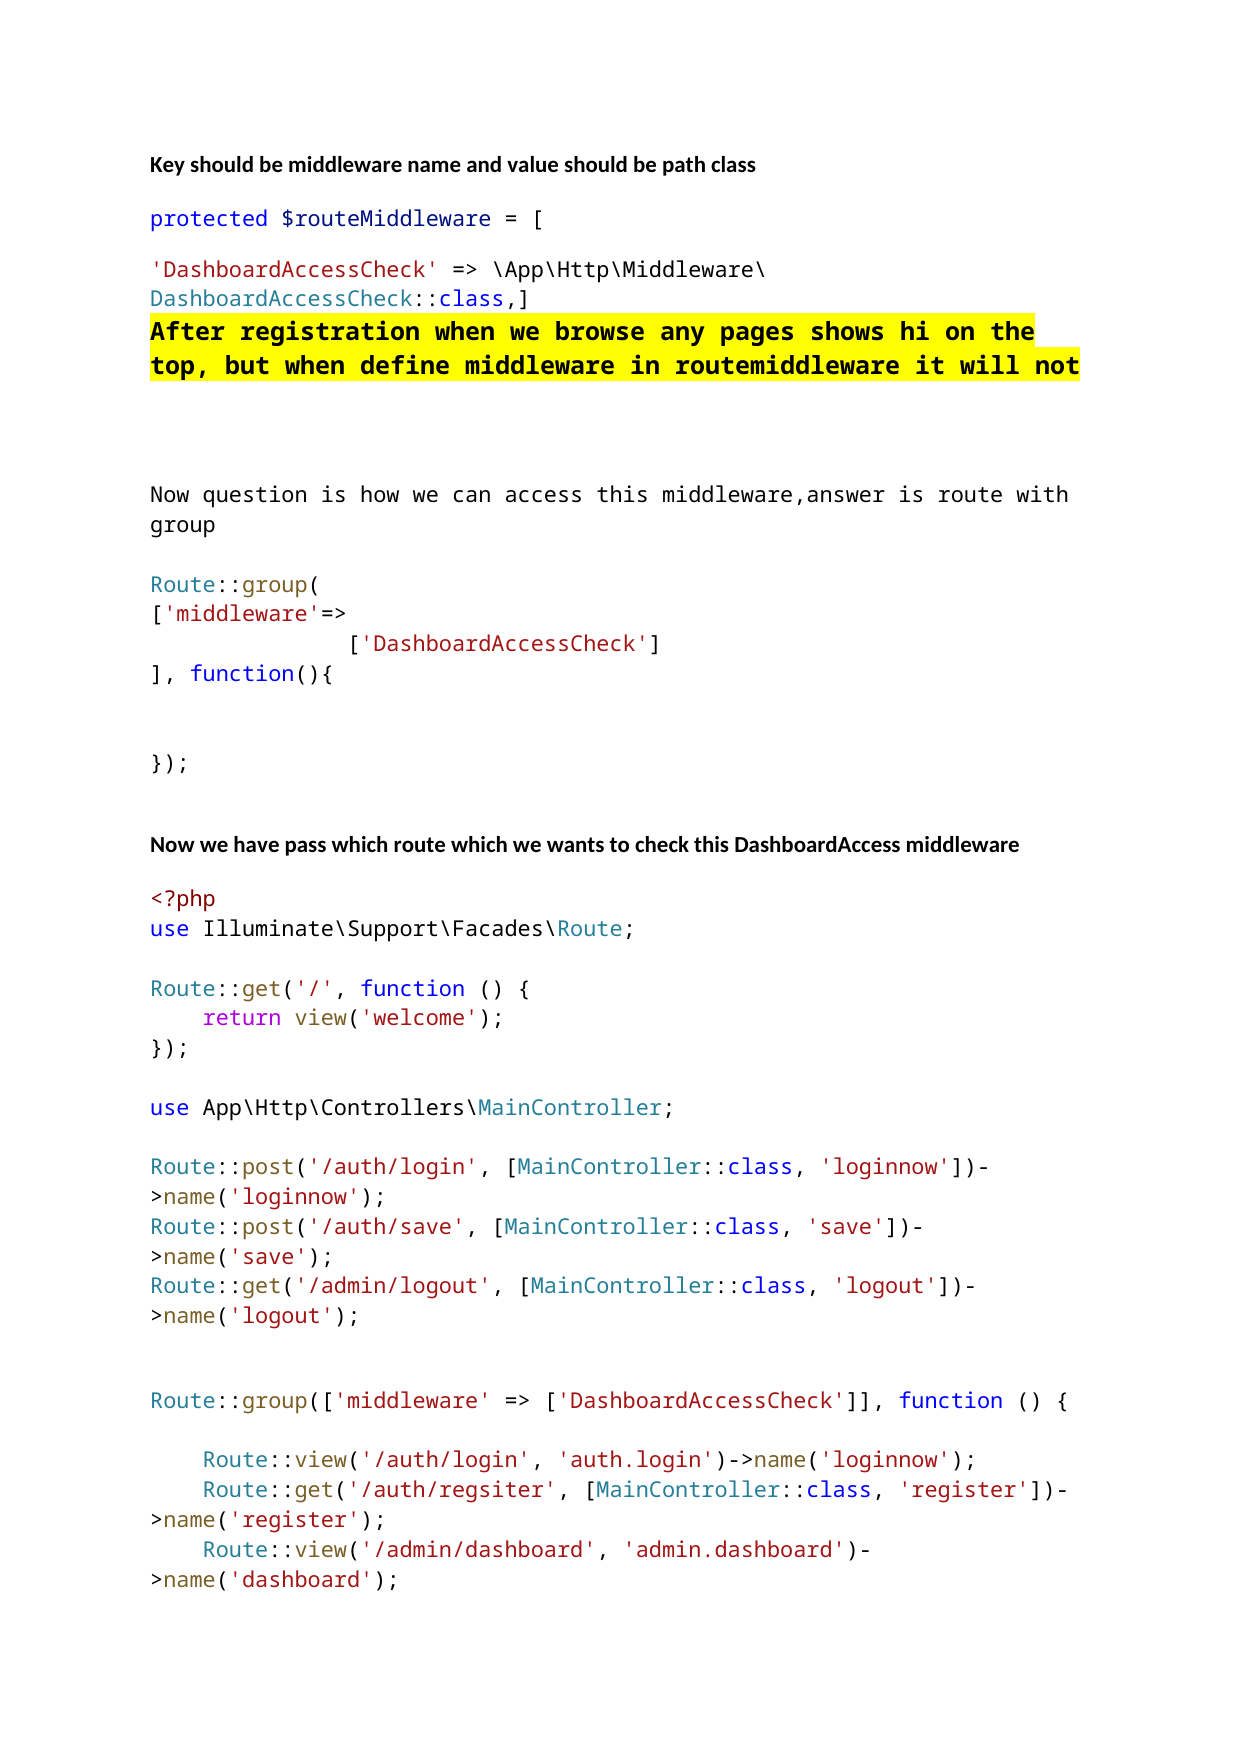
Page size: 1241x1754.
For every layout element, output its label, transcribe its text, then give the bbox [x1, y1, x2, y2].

text return view('welcome'); [150, 1002, 1090, 1032]
text Route::group( [150, 569, 1090, 598]
text ['middleware'=> [150, 598, 1090, 628]
text Now we have pass which route which we wants to check this DashboardAccess middleware [150, 830, 1090, 858]
text Route::post('/auth/save', [MainController::class, 'save'])->name('save'); [150, 1211, 1090, 1271]
text Route::get('/auth/regsiter', [MainController::class, 'register'])->name('register'); [150, 1474, 1090, 1534]
text protected $routeMiddleware = [ [150, 203, 1090, 233]
text Route::view('/auth/login', 'auth.login')->name('loginnow'); [150, 1444, 1090, 1474]
text <?php [150, 883, 1090, 913]
text Now question is how we can access this middleware,answer is route with group [150, 479, 1090, 539]
text ['DashboardAccessCheck'] [150, 628, 1090, 658]
text use Illuminate\Support\Facades\Route; [150, 913, 1090, 943]
text use App\Http\Controllers\MainController; [150, 1092, 1090, 1122]
text ], function(){ [150, 658, 1090, 688]
text Key should be middleware name and value should be path class [150, 150, 1090, 178]
text }); [150, 1032, 1090, 1062]
text Route::group(['middleware' => ['DashboardAccessCheck']], function () { [150, 1385, 1090, 1415]
text Route::view('/admin/dashboard', 'admin.dashboard')->name('dashboard'); [150, 1534, 1090, 1593]
text Route::get('/', function () { [150, 973, 1090, 1002]
text }); [150, 747, 1090, 777]
text Route::post('/auth/login', [MainController::class, 'loginnow'])->name('loginnow'); [150, 1151, 1090, 1211]
text 'DashboardAccessCheck' => \App\Http\Middleware\DashboardAccessCheck::class,] [150, 254, 1090, 313]
text Route::get('/admin/logout', [MainController::class, 'logout'])->name('logout'); [150, 1271, 1090, 1330]
